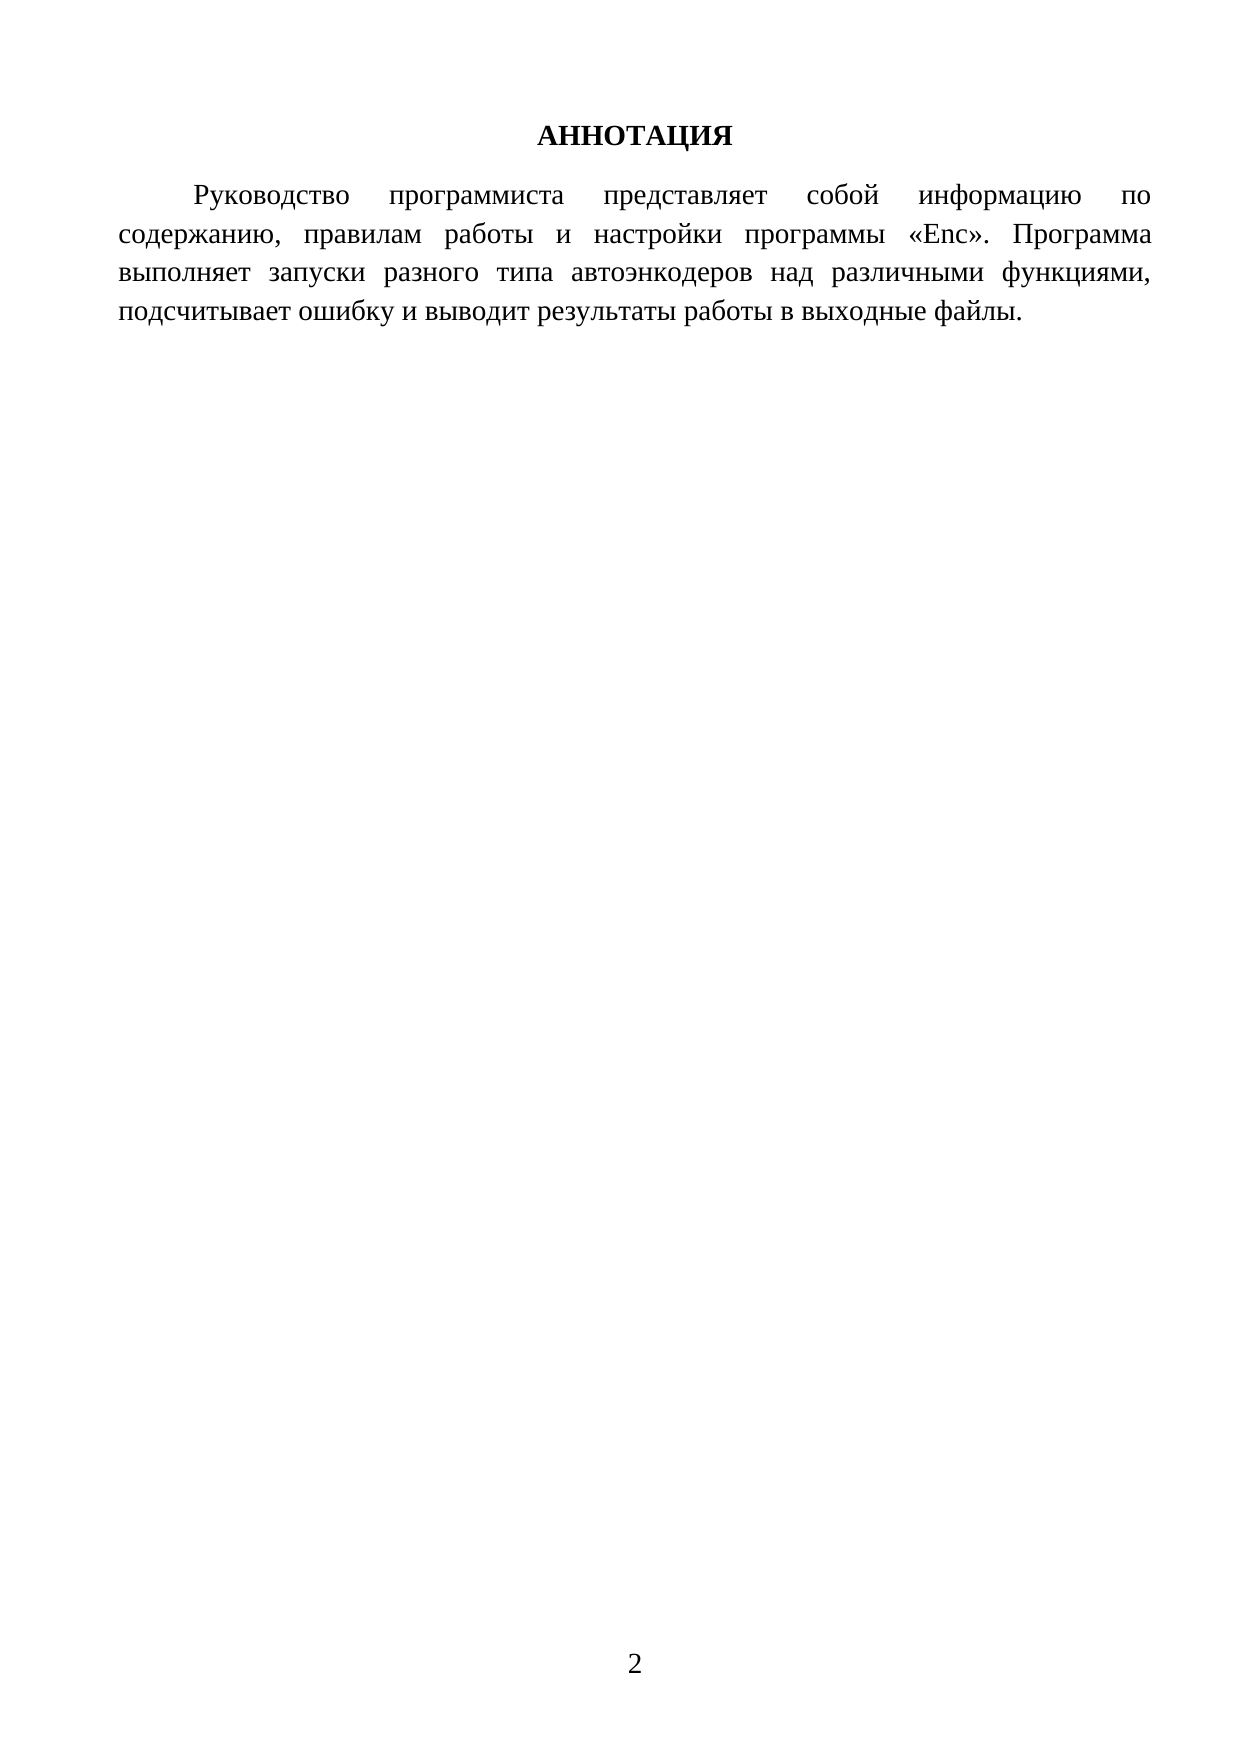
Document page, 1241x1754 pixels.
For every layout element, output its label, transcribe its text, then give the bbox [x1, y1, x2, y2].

text Руководство программиста представляет собой информацию по содержанию, правилам работы и настройки программы «Enc». Программа выполняет запуски разного типа автоэнкодеров над различными функциями, подсчитывает ошибку и выводит результаты работы в выходные файлы. [118, 177, 1152, 327]
text 2022 г.АННОТАЦИЯ [118, 118, 1152, 152]
